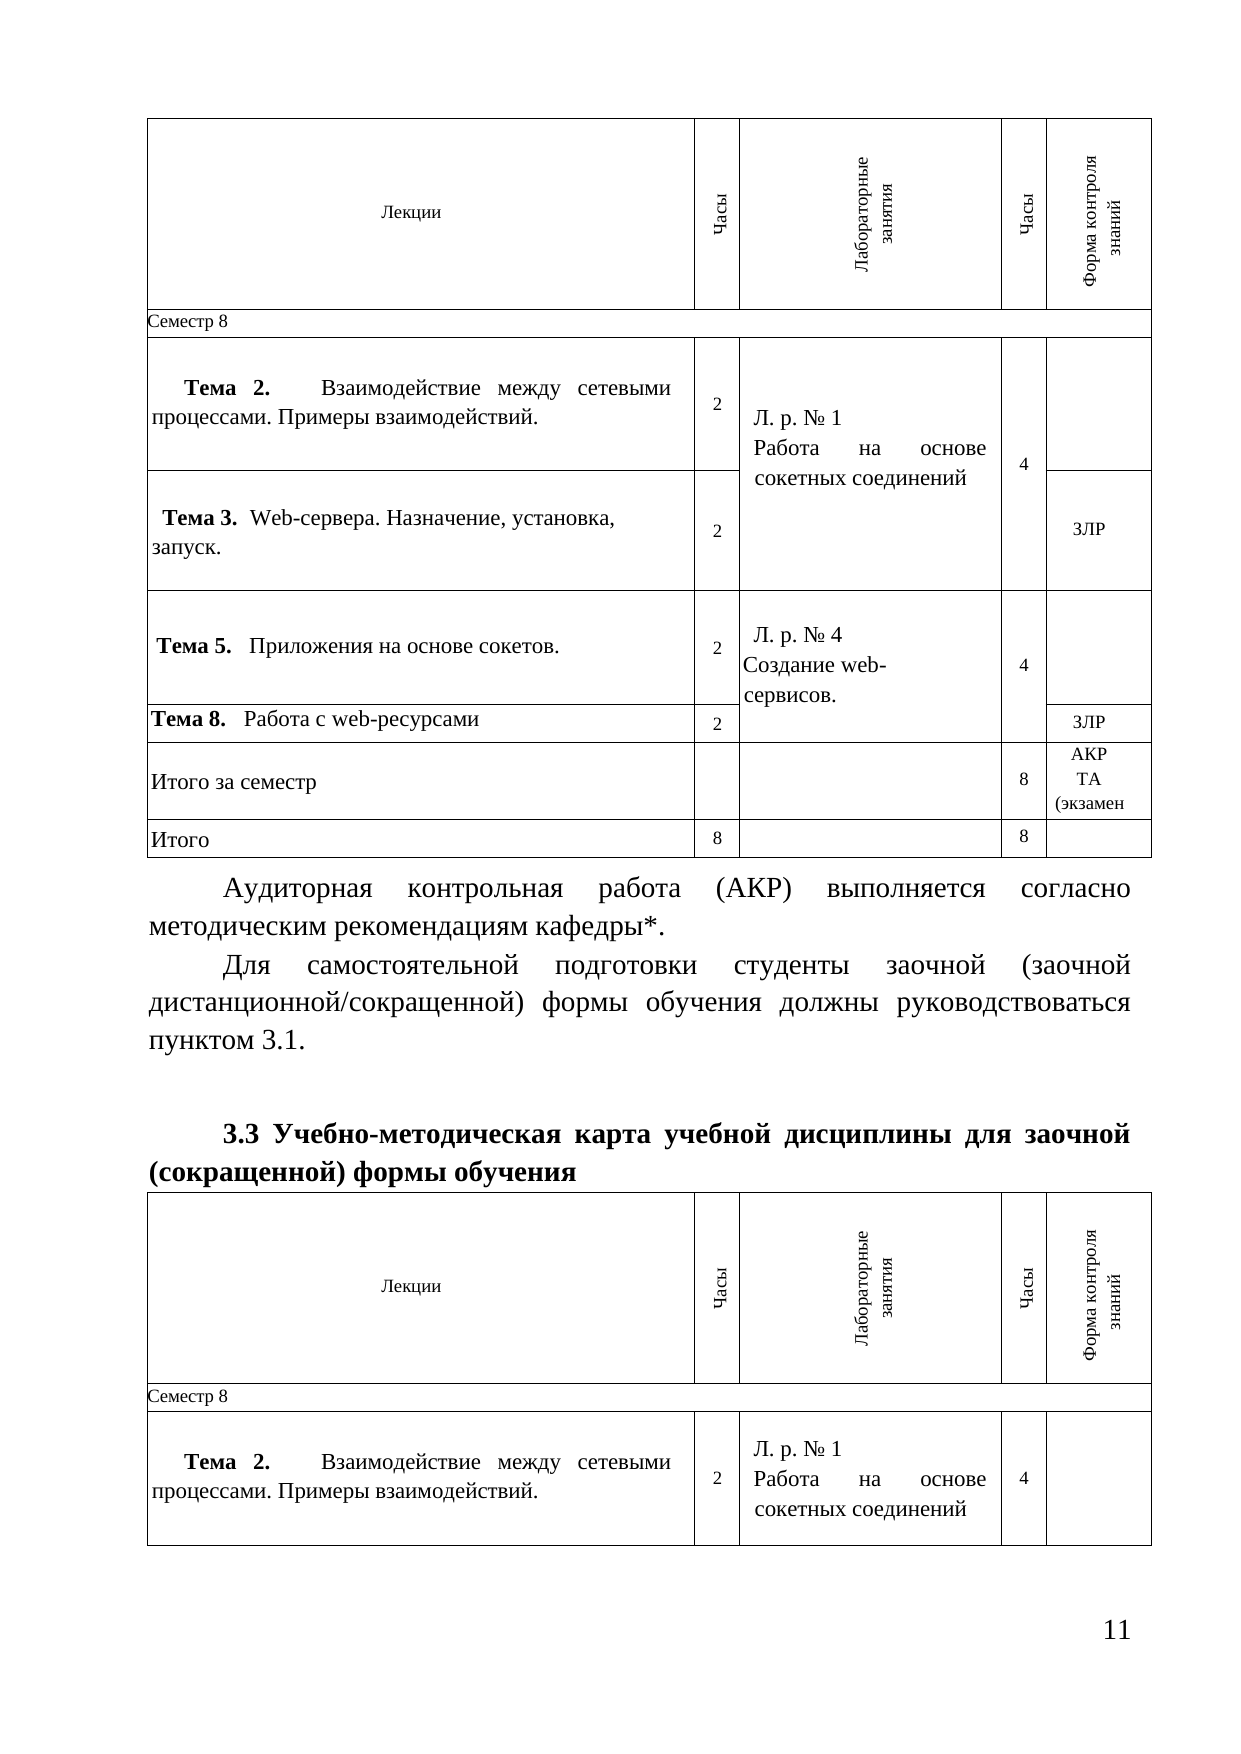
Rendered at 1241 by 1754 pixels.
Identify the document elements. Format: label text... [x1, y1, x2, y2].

table_cell Тема 3. Web-сервера. Назначение, установка, запуск. [148, 471, 694, 590]
table_cell 8 [695, 820, 739, 857]
text 3.3 Учебно-методическая карта учебной дисциплины для заочной (сокращенной) формы обучения [149, 1116, 1131, 1187]
table_cell 4 [1002, 1412, 1046, 1544]
table_cell Л. р. № 4 Создание web-сервисов. [740, 591, 1001, 742]
table_cell [740, 820, 1001, 857]
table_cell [740, 1412, 1001, 1544]
table_header Форма контроля знаний [1047, 119, 1151, 309]
table_cell [1047, 1412, 1151, 1544]
table_cell ЗЛР [1047, 705, 1151, 742]
table_cell Семестр 8 [148, 310, 1151, 337]
table_cell Тема 8. Работа с web-ресурсами [148, 705, 694, 742]
table_cell 4 [1002, 591, 1046, 742]
table_cell Семестр 8 [148, 1384, 1151, 1411]
table_cell Л. р. № 1 Работа на основе сокетных соединений [740, 338, 1001, 590]
table_cell Итого за семестр [148, 743, 694, 819]
table_cell 2 [695, 591, 739, 704]
table_header Часы [1002, 1193, 1046, 1383]
table_cell 2 [695, 1412, 739, 1544]
table_cell [1047, 338, 1151, 470]
table_cell [695, 743, 739, 819]
table_cell 2 [695, 705, 739, 742]
table_cell Итого [148, 820, 694, 857]
table_header Часы [695, 1193, 739, 1383]
table_header Лабораторные занятия [740, 119, 1001, 309]
table_header Часы [695, 119, 739, 309]
table_cell Тема 2. Взаимодействие между сетевыми процессами. Примеры взаимодействий. [148, 338, 694, 470]
table_header Часы [1002, 119, 1046, 309]
table_header Лабораторные занятия [740, 1193, 1001, 1383]
table_cell Тема 5. Приложения на основе сокетов. [148, 591, 694, 704]
table_cell АКР ТА (экзамен [1047, 743, 1151, 819]
table_header Лекции [148, 1193, 694, 1383]
table_cell 2 [695, 471, 739, 590]
table_cell [1047, 820, 1151, 857]
table_cell 8 [1002, 743, 1046, 819]
table_cell Тема 2. Взаимодействие между сетевыми процессами. Примеры взаимодействий. [148, 1412, 694, 1544]
table_header Форма контроля знаний [1047, 1193, 1151, 1383]
table_cell 4 [1002, 338, 1046, 590]
table_cell [1047, 591, 1151, 704]
table_cell 8 [1002, 820, 1046, 857]
table_cell 2 [695, 338, 739, 470]
table_header Лекции [148, 119, 694, 309]
text Аудиторная контрольная работа (АКР) выполняется согласно методическим рекомендациям кафедры*. [149, 871, 1131, 942]
table_cell [740, 743, 1001, 819]
table_cell ЗЛР [1047, 471, 1151, 590]
text Для самостоятельной подготовки студенты заочной (заочной дистанционной/сокращенной) формы обучения должны руководствоваться пунктом 3.1. [149, 947, 1131, 1056]
